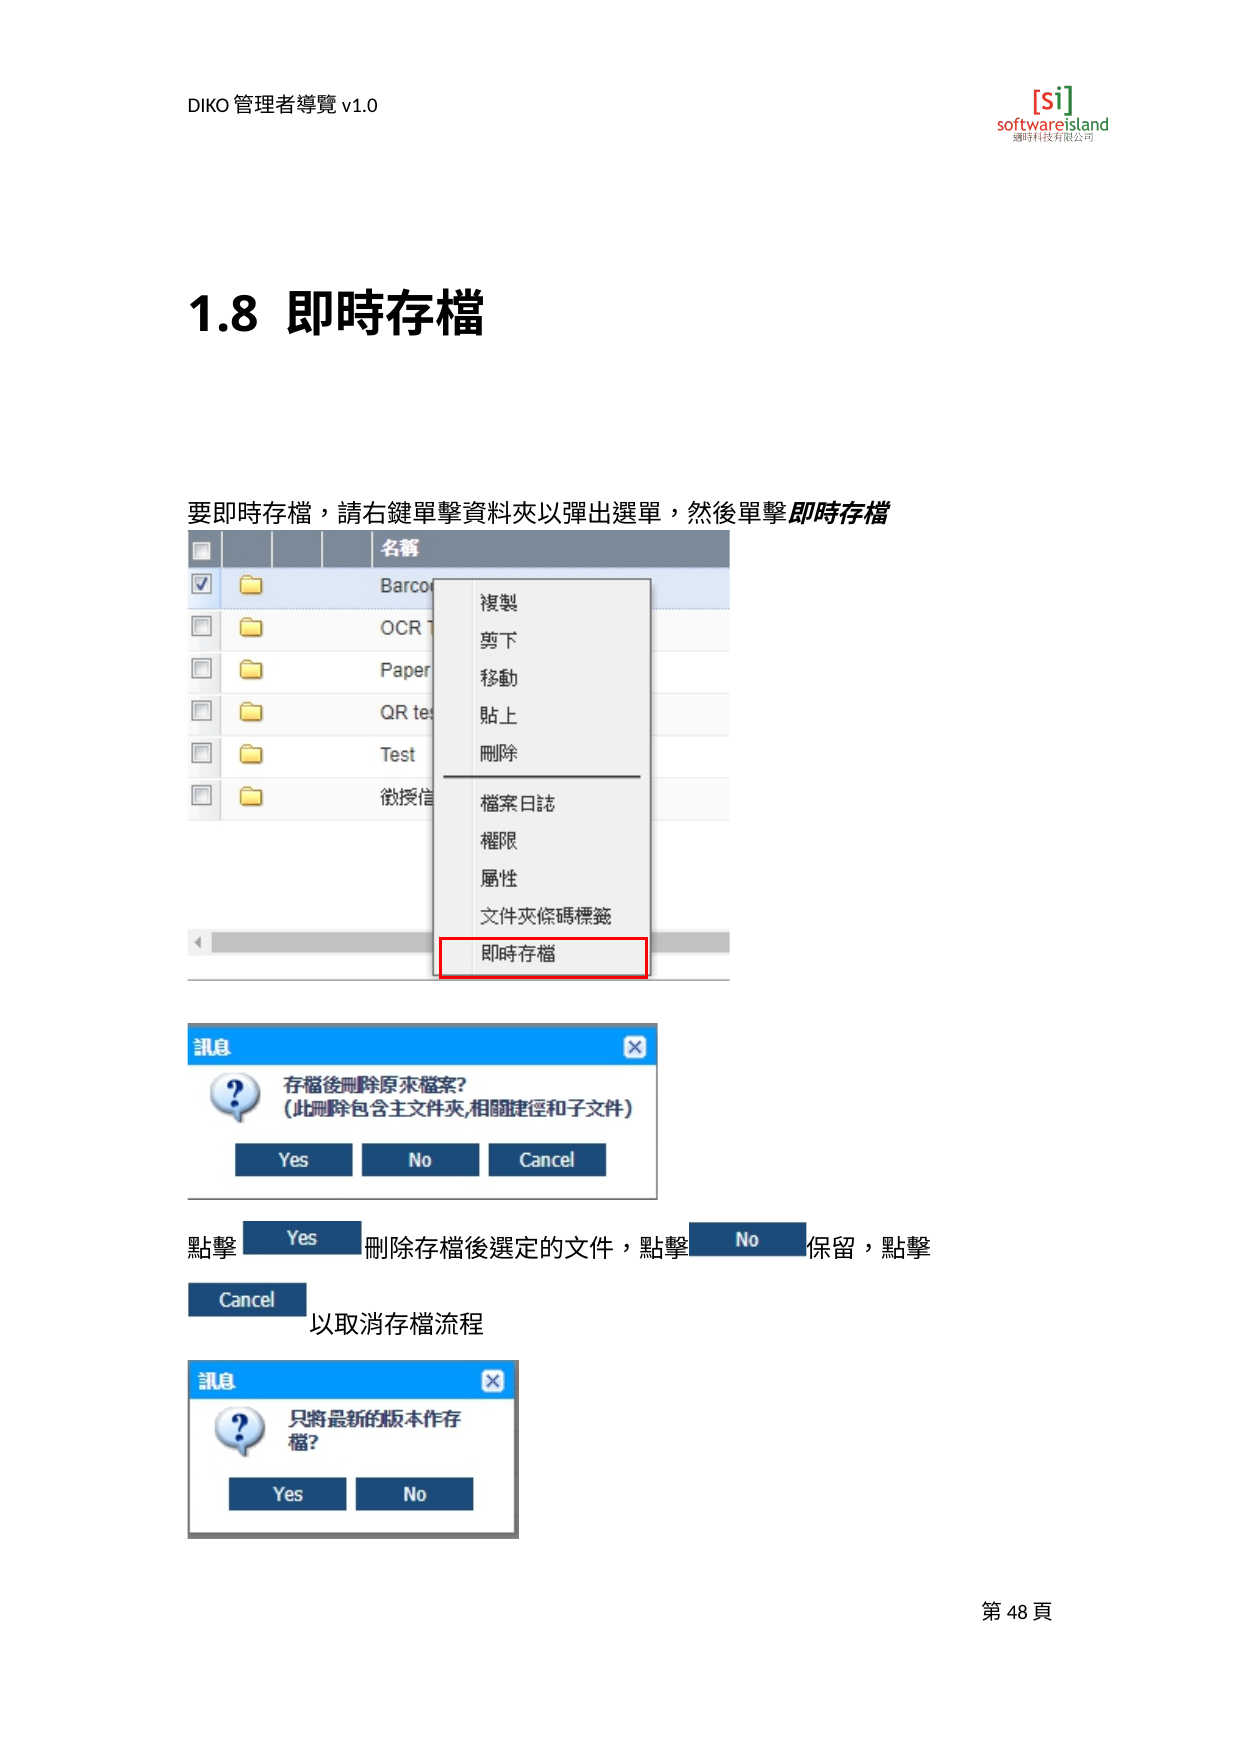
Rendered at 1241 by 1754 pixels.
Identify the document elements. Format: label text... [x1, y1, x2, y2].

picture [997, 82, 1108, 142]
picture [187, 1280, 310, 1320]
picture [187, 1023, 658, 1200]
picture [689, 1221, 807, 1258]
subtitle 1.8 即時存檔 [187, 272, 1053, 347]
picture [187, 1360, 519, 1539]
text 點擊刪除存檔後選定的文件，點擊保留，點擊以取消存檔流程 [187, 1205, 1053, 1355]
picture [187, 530, 730, 981]
picture [237, 1221, 364, 1258]
text 要即時存檔，請右鍵單擊資料夾以彈出選單，然後單擊即時存檔 [187, 493, 1053, 530]
